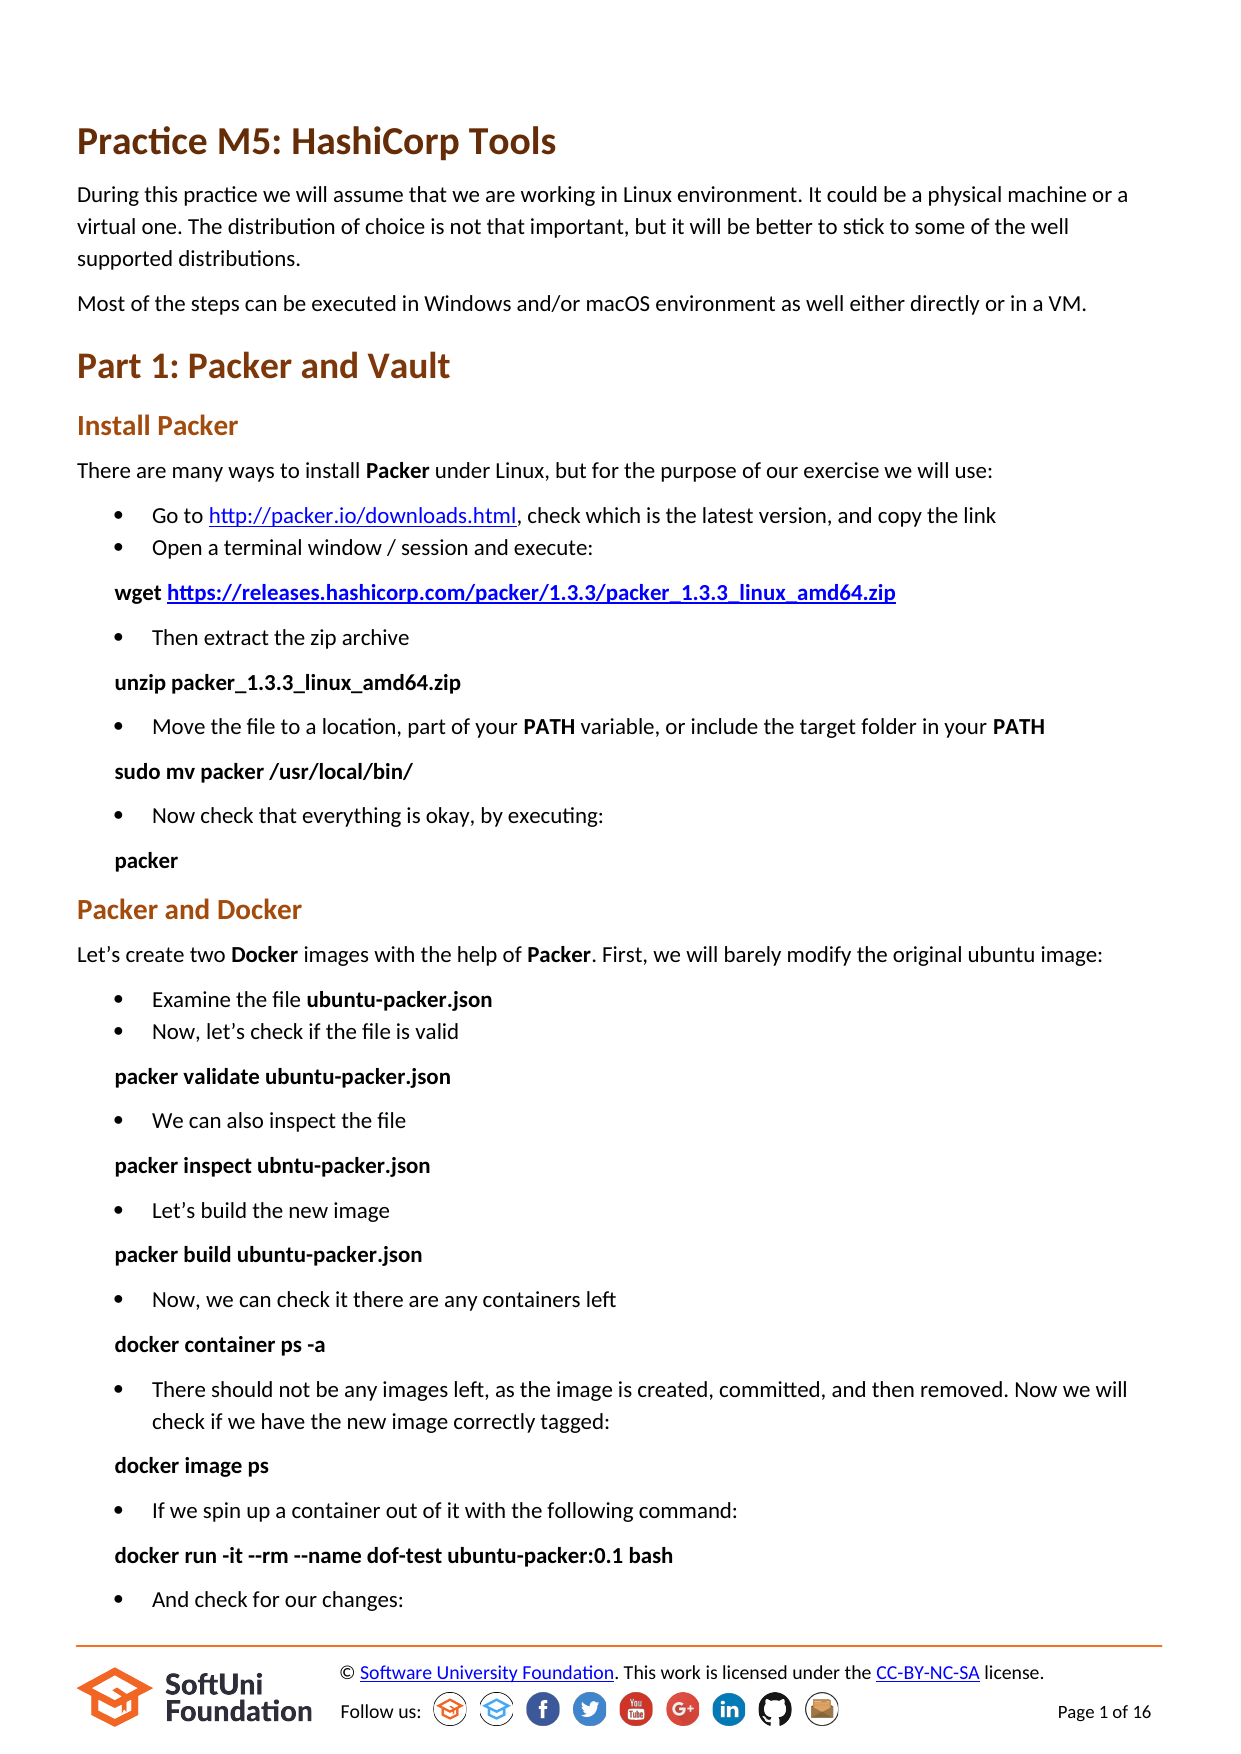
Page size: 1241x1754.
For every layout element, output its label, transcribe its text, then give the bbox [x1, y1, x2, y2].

list Now, let’s check if the file is valid [114, 1017, 1163, 1045]
picture [573, 1692, 607, 1726]
text Most of the steps can be executed in Windows and/or macOS environment as well either directly or in a VM. [77, 289, 1163, 317]
subtitle Practice M5: HashiCorp Tools [77, 116, 1163, 164]
list Open a terminal window / session and execute: [114, 533, 1163, 562]
text During this practice we will assume that we are working in Linux environment. It could be a physical machine or a virtual one. The distribution of choice is not that important, but it will be better to stick to some of the well supported distributions. [77, 180, 1163, 272]
list Examine the file ubuntu-packer.json [114, 985, 1163, 1013]
text docker image ps [114, 1452, 1163, 1479]
picture [805, 1692, 839, 1726]
list And check for our changes: [114, 1586, 1163, 1614]
picture [526, 1692, 560, 1726]
text packer validate ubuntu-packer.json [114, 1062, 1163, 1090]
text There are many ways to install Packer under Linux, but for the purpose of our exercise we will use: [77, 457, 1163, 485]
text sudo mv packer /usr/local/bin/ [114, 757, 1163, 785]
picture [480, 1692, 513, 1726]
list If we spin up a container out of it with the following command: [114, 1496, 1163, 1524]
text packer inspect ubntu-packer.json [114, 1151, 1163, 1179]
picture [666, 1692, 700, 1726]
text docker container ps -a [114, 1330, 1163, 1358]
picture [433, 1692, 467, 1726]
list We can also inspect the file [114, 1107, 1163, 1134]
picture [76, 1667, 312, 1727]
picture [712, 1716, 722, 1726]
subtitle Install Packer [77, 407, 1163, 443]
text packer build ubuntu-packer.json [114, 1241, 1163, 1269]
text Let’s create two Docker images with the help of Packer. First, we will barely modify the original ubuntu image: [77, 940, 1163, 968]
picture [736, 1693, 746, 1703]
list Now, we can check it there are any containers left [114, 1285, 1163, 1313]
list Now check that everything is okay, by executing: [114, 802, 1163, 830]
picture [712, 1693, 722, 1703]
picture [736, 1716, 746, 1726]
text wget https://releases.hashicorp.com/packer/1.3.3/packer_1.3.3_linux_amd64.zip [114, 578, 1163, 606]
text packer [114, 846, 1163, 874]
text docker run -it --rm --name dof-test ubuntu-packer:0.1 bash [114, 1541, 1163, 1569]
subtitle Part 1: Packer and Vault [77, 342, 1163, 388]
picture [619, 1692, 653, 1726]
list Then extract the zip archive [114, 623, 1163, 651]
text unzip packer_1.3.3_linux_amd64.zip [114, 668, 1163, 696]
subtitle Packer and Docker [77, 891, 1163, 927]
picture [758, 1692, 792, 1726]
list Go to http://packer.io/downloads.html, check which is the latest version, and copy the link [114, 501, 1163, 529]
picture [727, 1707, 738, 1717]
list Move the file to a location, part of your PATH variable, or include the target folder in your PATH [114, 712, 1163, 740]
list Let’s build the new image [114, 1196, 1163, 1224]
list There should not be any images left, as the image is created, committed, and then removed. Now we will check if we have the new image correctly tagged: [114, 1375, 1163, 1435]
